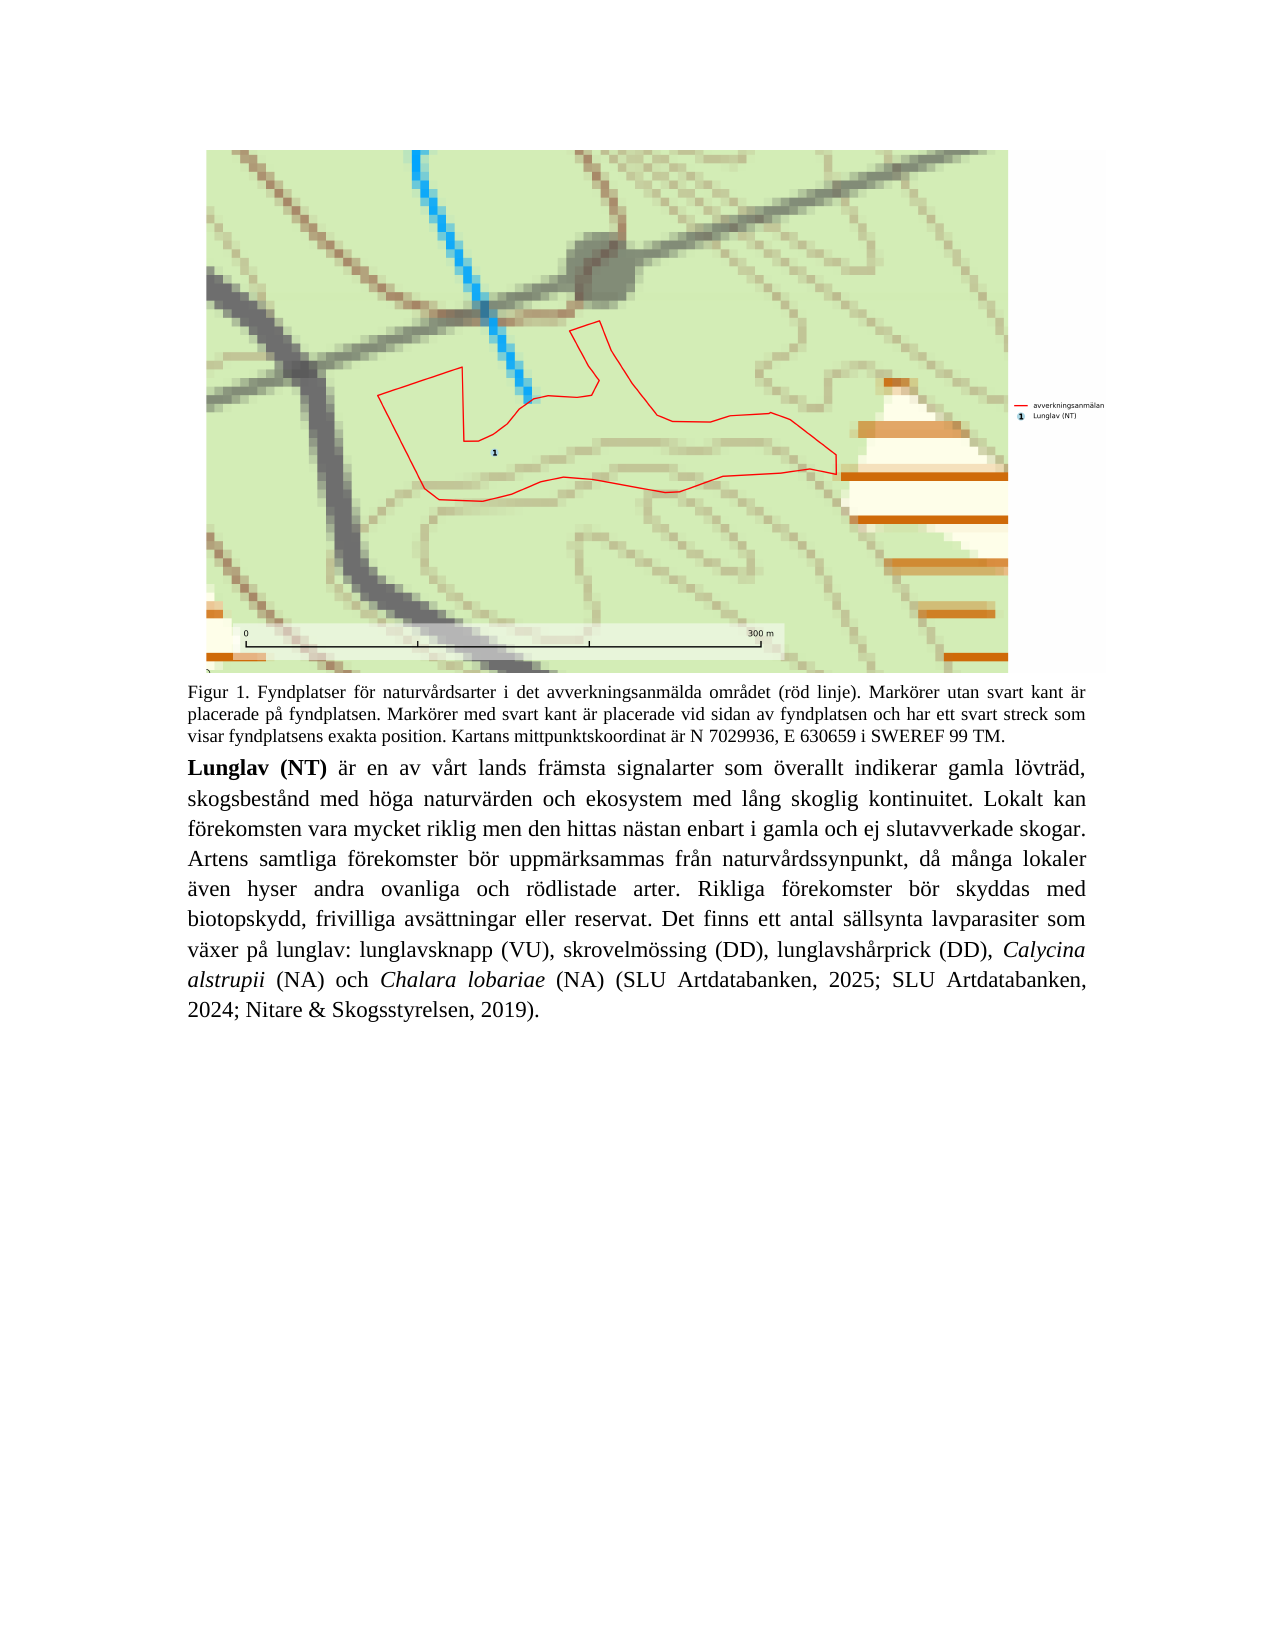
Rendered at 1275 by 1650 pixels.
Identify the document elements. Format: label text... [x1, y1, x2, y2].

text Lunglav (NT) är en av vårt lands främsta signalarter som överallt indikerar gamla lövträd, skogsbestånd med höga naturvärden och ekosystem med lång skoglig kontinuitet. Lokalt kan förekomsten vara mycket riklig men den hittas nästan enbart i gamla och ej slutavverkade skogar. Artens samtliga förekomster bör uppmärksammas från naturvårdssynpunkt, då många lokaler även hyser andra ovanliga och rödlistade arter. Rikliga förekomster bör skyddas med biotopskydd, frivilliga avsättningar eller reservat. Det finns ett antal sällsynta lavparasiter som växer på lunglav: lunglavsknapp (VU), skrovelmössing (DD), lunglavshårprick (DD), Calycina alstrupii (NA) och Chalara lobariae (NA) (SLU Artdatabanken, 2025; SLU Artdatabanken, 2024; Nitare & Skogsstyrelsen, 2019). [187, 754, 1087, 1022]
picture [206, 150, 1107, 673]
text Figur 1. Fyndplatser för naturvårdsarter i det avverkningsanmälda området (röd linje). Markörer utan svart kant är placerade på fyndplatsen. Markörer med svart kant är placerade vid sidan av fyndplatsen och har ett svart streck som visar fyndplatsens exakta position. Kartans mittpunktskoordinat är N 7029936, E 630659 i SWEREF 99 TM. [187, 681, 1087, 746]
